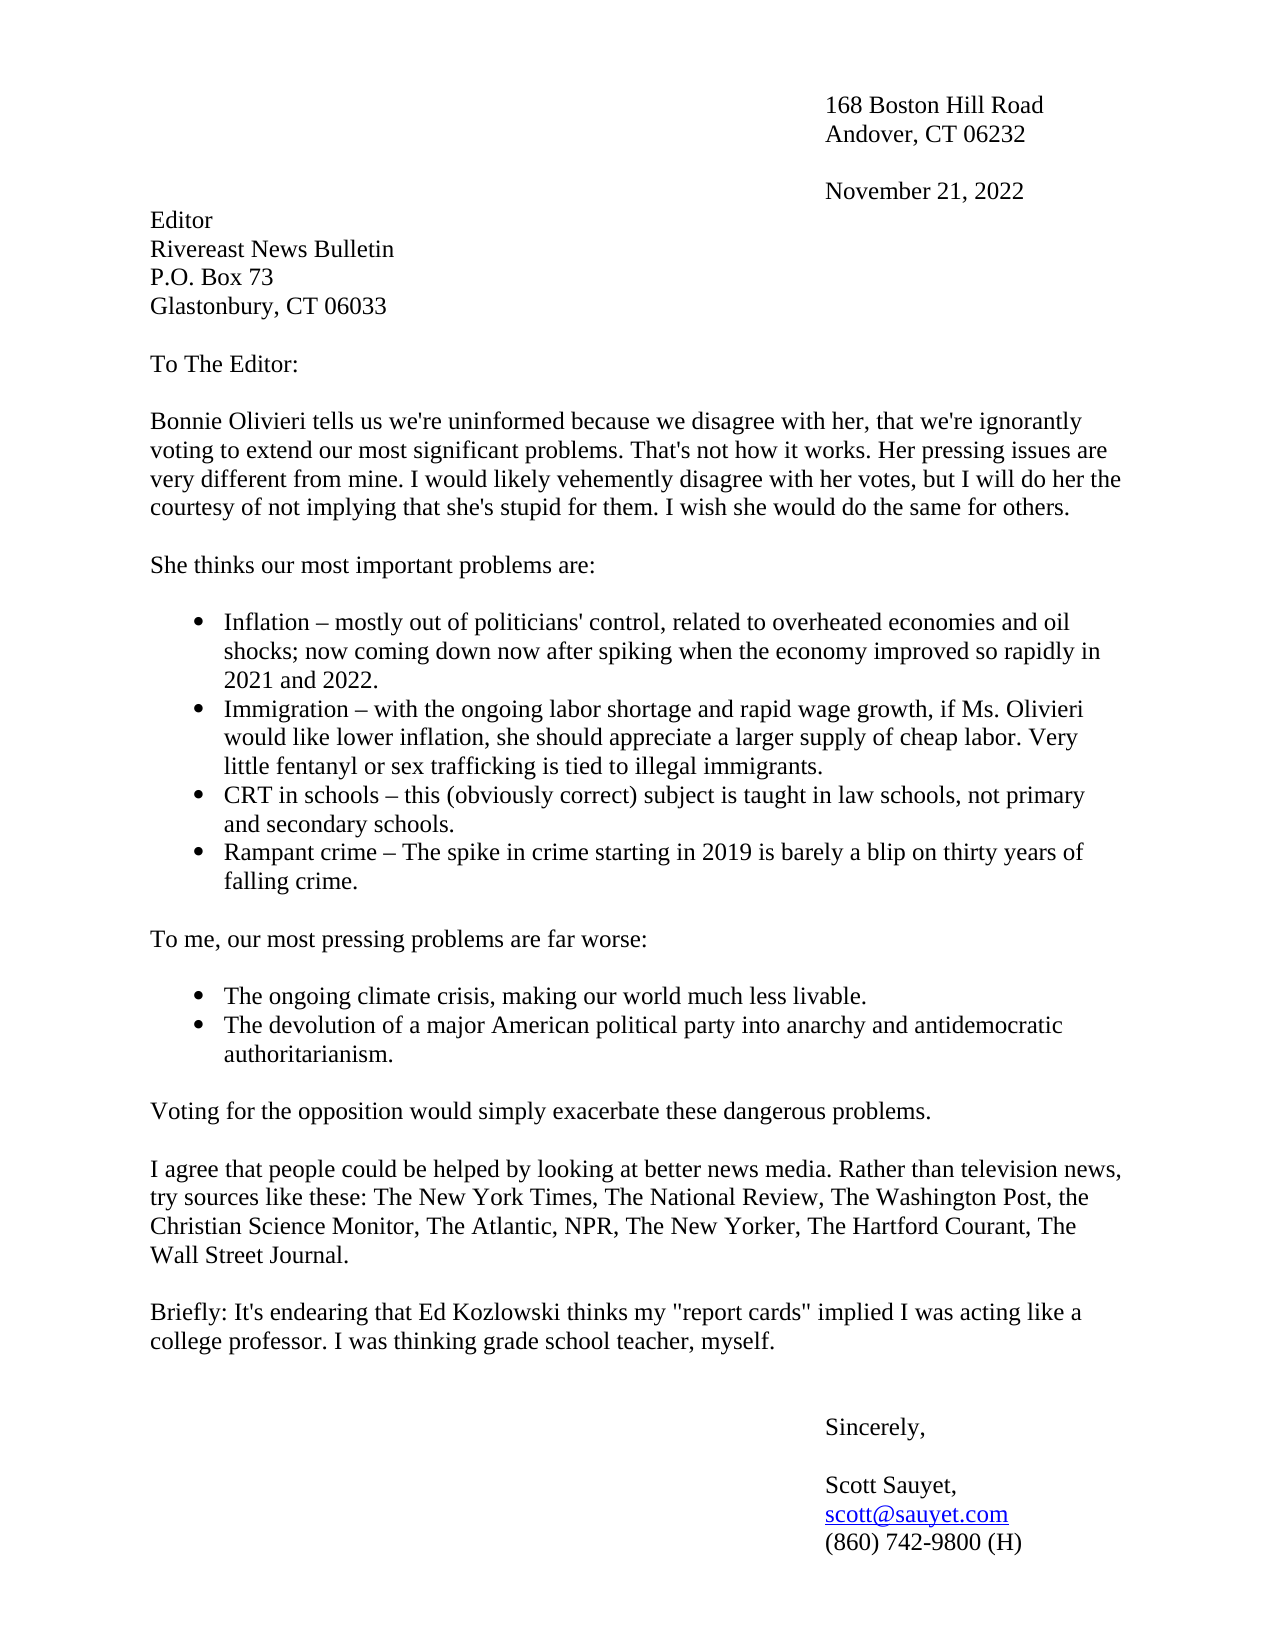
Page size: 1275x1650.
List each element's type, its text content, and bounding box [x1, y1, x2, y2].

list Inflation – mostly out of politicians' control, related to overheated economies and oil shocks; now coming down now after spiking when the economy improved so rapidly in 2021 and 2022. [194, 607, 1125, 694]
text Rivereast News Bulletin [150, 234, 1125, 262]
list Immigration – with the ongoing labor shortage and rapid wage growth, if Ms. Olivieri would like lower inflation, she should appreciate a larger supply of cheap labor. Very little fentanyl or sex trafficking is tied to illegal immigrants. [194, 694, 1125, 780]
text (860) 742-9800 (H) [750, 1527, 1125, 1556]
text Editor [150, 205, 1125, 234]
text Sincerely, [750, 1412, 1125, 1441]
text I agree that people could be helped by looking at better news media. Rather than television news, try sources like these: The New York Times, The National Review, The Washington Post, the Christian Science Monitor, The Atlantic, NPR, The New Yorker, The Hartford Courant, The Wall Street Journal. [150, 1154, 1125, 1269]
text Voting for the opposition would simply exacerbate these dangerous problems. [150, 1096, 1125, 1125]
list The ongoing climate crisis, making our world much less livable. [194, 981, 1125, 1010]
text Scott Sauyet, [825, 1470, 1125, 1499]
list The devolution of a major American political party into anarchy and antidemocratic authoritarianism. [194, 1010, 1125, 1067]
text scott@sauyet.com [825, 1499, 1125, 1527]
text She thinks our most important problems are: [150, 550, 1125, 579]
text P.O. Box 73 [150, 262, 1125, 291]
list CRT in schools – this (obviously correct) subject is taught in law schools, not primary and secondary schools. [194, 780, 1125, 837]
text Briefly: It's endearing that Ed Kozlowski thinks my "report cards" implied I was acting like a college professor. I was thinking grade school teacher, myself. [150, 1297, 1125, 1355]
text Glastonbury, CT 06033 [150, 291, 1125, 320]
text To me, our most pressing problems are far worse: [150, 924, 1125, 952]
text Andover, CT 06232 [825, 119, 1125, 147]
text Bonnie Olivieri tells us we're uninformed because we disagree with her, that we're ignorantly voting to extend our most significant problems. That's not how it works. Her pressing issues are very different from mine. I would likely vehemently disagree with her votes, but I will do her the courtesy of not implying that she's stupid for them. I wish she would do the same for others. [150, 406, 1125, 521]
text To The Editor: [150, 349, 1125, 377]
text November 21, 2022 [825, 176, 1125, 205]
text 168 Boston Hill Road [825, 90, 1125, 119]
list Rampant crime – The spike in crime starting in 2019 is barely a blip on thirty years of falling crime. [194, 837, 1125, 895]
